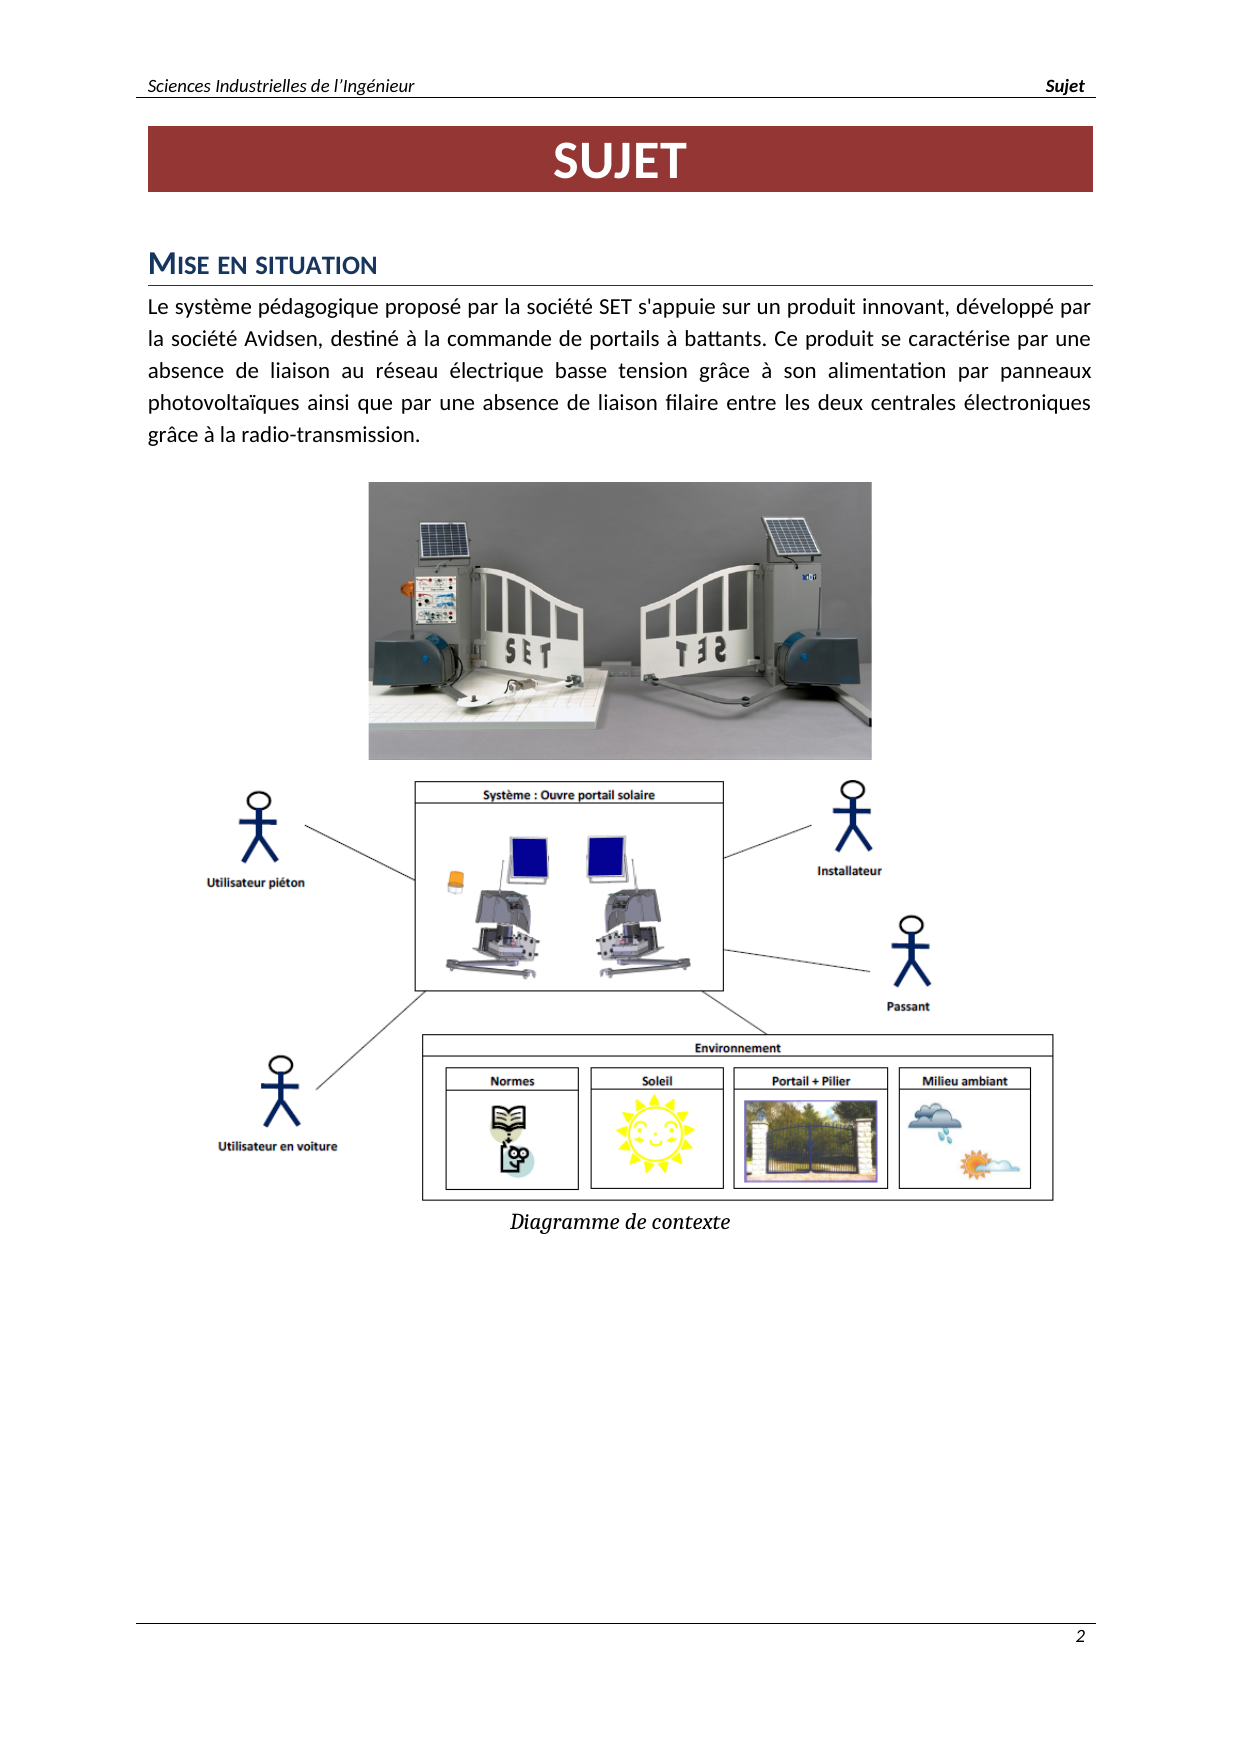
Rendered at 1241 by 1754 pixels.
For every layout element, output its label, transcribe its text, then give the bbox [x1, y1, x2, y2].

text Le système pédagogique proposé par la société SET s'appuie sur un produit innovant, développé par la société Avidsen, destiné à la commande de portails à battants. Ce produit se caractérise par une absence de liaison au réseau électrique basse tension grâce à son alimentation par panneaux photovoltaïques ainsi que par une absence de liaison filaire entre les deux centrales électroniques grâce à la radio-transmission. [148, 292, 1093, 448]
title SUJET [148, 126, 1093, 192]
text Diagramme de contexte [148, 764, 1093, 1235]
picture [368, 482, 872, 760]
subtitle Mise en situation [148, 242, 1093, 285]
